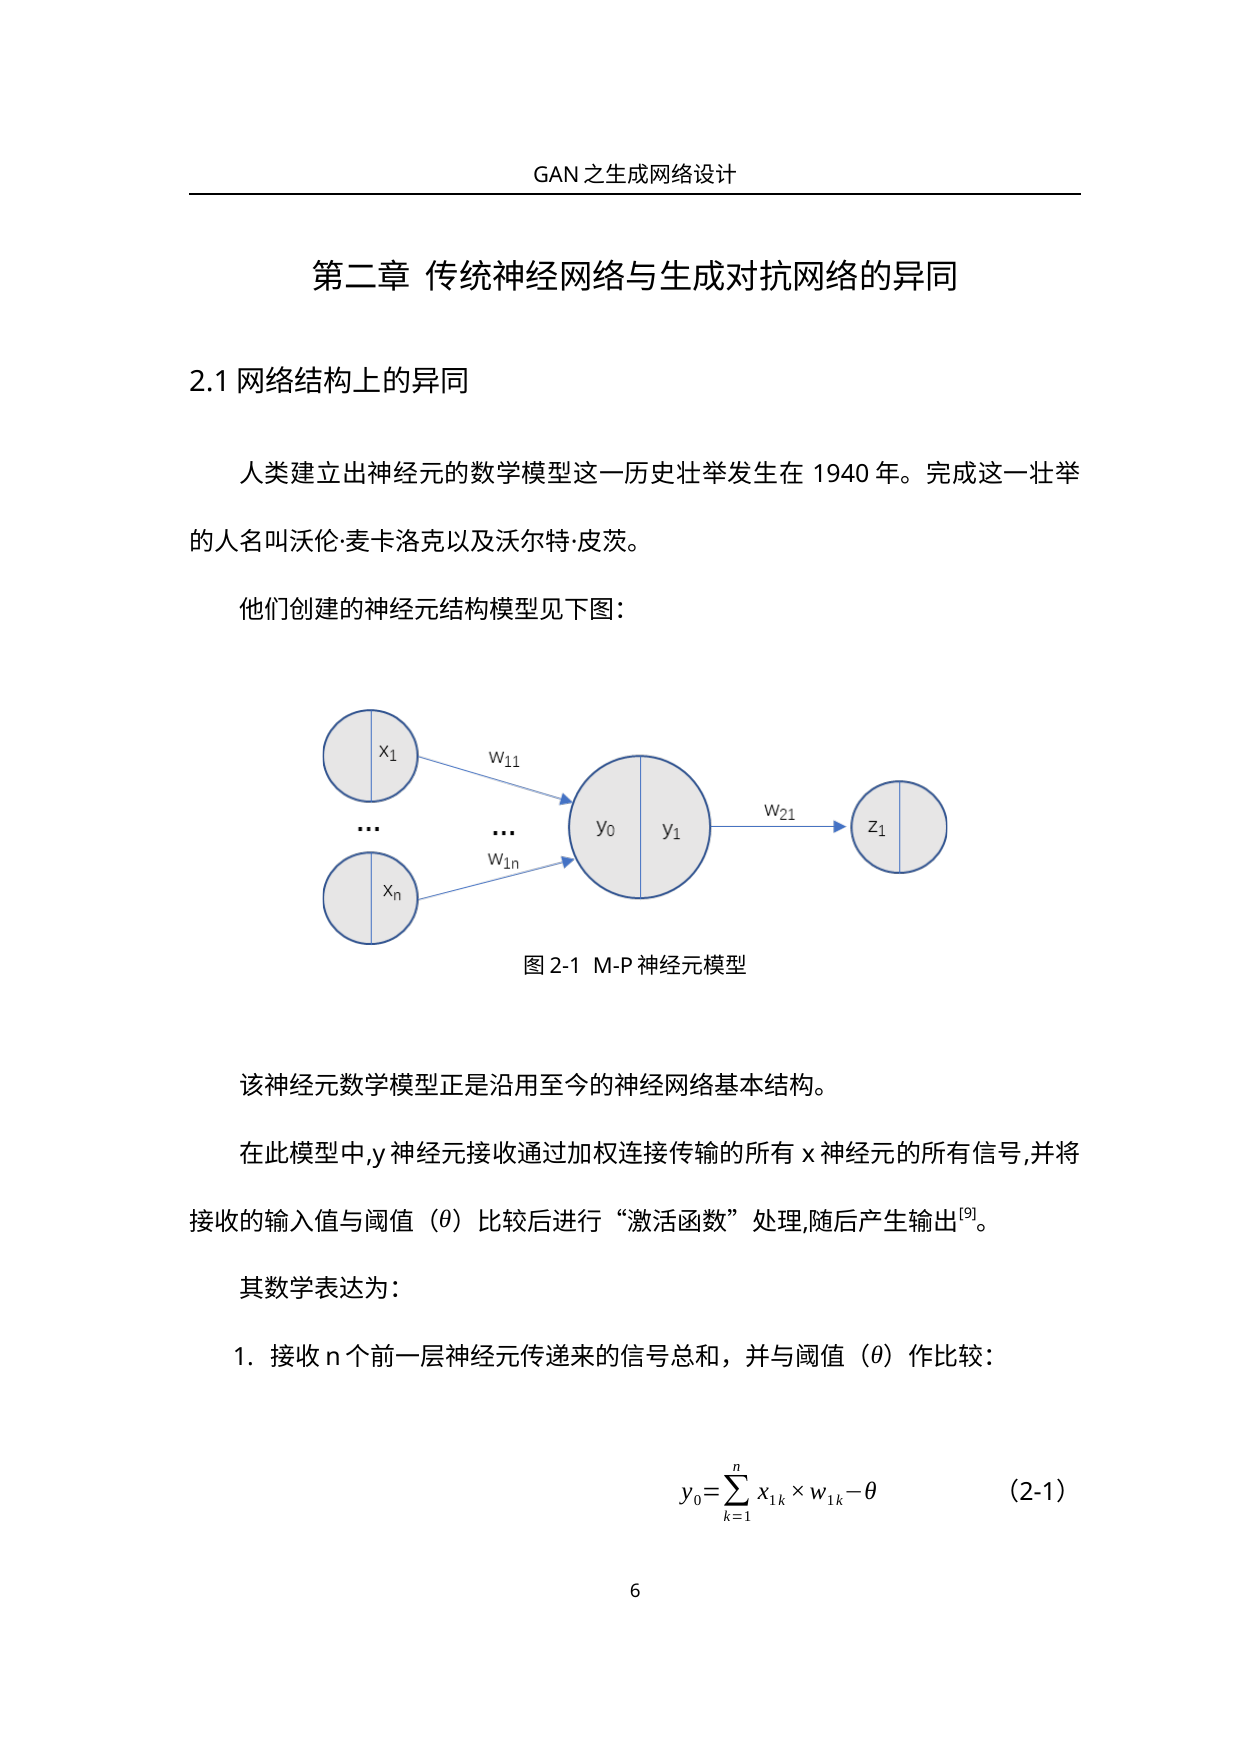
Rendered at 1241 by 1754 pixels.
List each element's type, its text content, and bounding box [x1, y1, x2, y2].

list 接收n个前一层神经元传递来的信号总和，并与阈值（）作比较： [233, 1321, 1081, 1389]
text 人类建立出神经元的数学模型这一历史壮举发生在1940年。完成这一壮举的人名叫沃伦·麦卡洛克以及沃尔特·皮茨。 [189, 438, 1081, 574]
text 该神经元数学模型正是沿用至今的神经网络基本结构。 [189, 1049, 1081, 1117]
text （2-1） [189, 1457, 1081, 1525]
subtitle 第二章 传统神经网络与生成对抗网络的异同 [189, 240, 1081, 308]
text 他们创建的神经元结构模型见下图： [189, 574, 1081, 642]
text 图2-1 M-P神经元模型 [189, 947, 1081, 981]
text 其数学表达为： [189, 1253, 1081, 1321]
picture [322, 709, 948, 946]
text 在此模型中,y神经元接收通过加权连接传输的所有x神经元的所有信号,并将接收的输入值与阈值（）比较后进行“激活函数”处理,随后产生输出[9]。 [189, 1117, 1081, 1253]
subtitle 2.1网络结构上的异同 [189, 345, 1081, 413]
